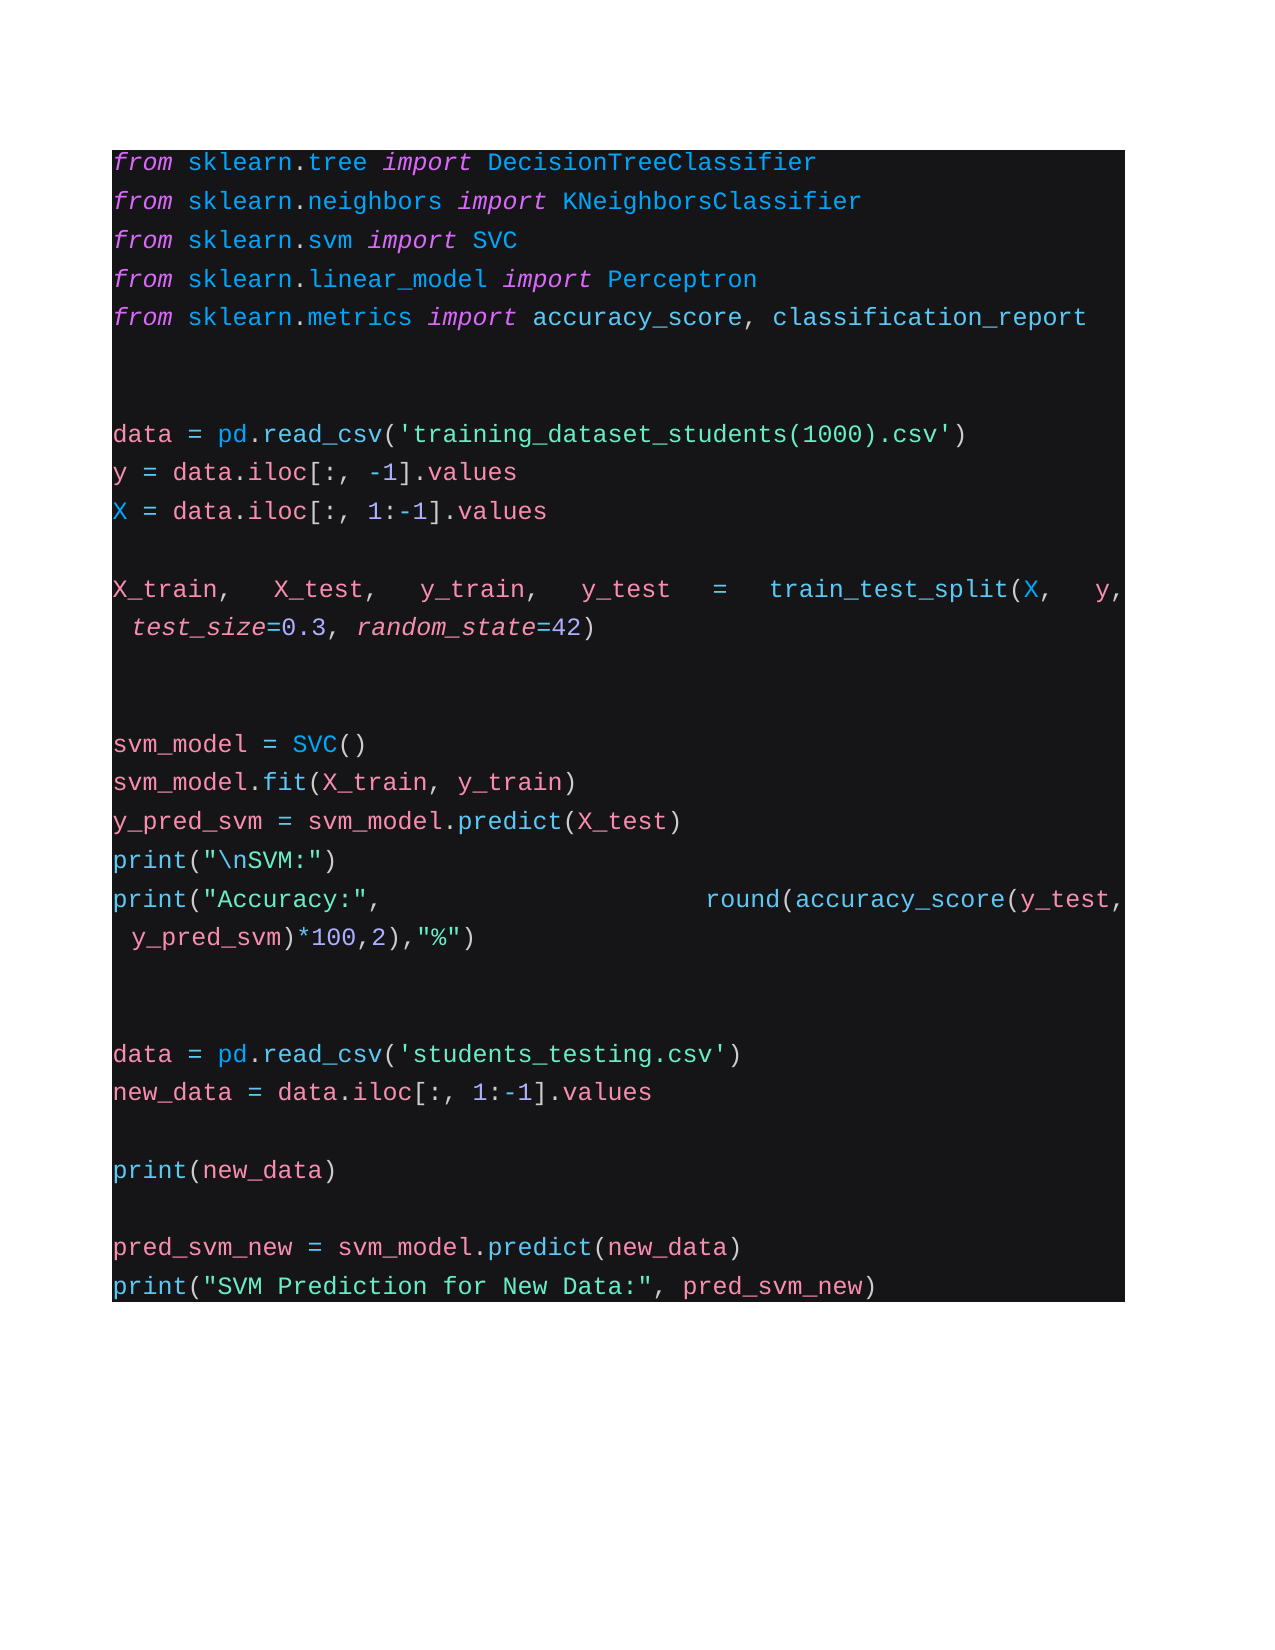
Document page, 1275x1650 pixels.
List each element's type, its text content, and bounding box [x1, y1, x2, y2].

text from sklearn.neighbors import KNeighborsClassifier [112, 189, 1125, 217]
text from sklearn.svm import SVC [112, 227, 1125, 256]
text X = data.iloc[:, 1:-1].values [112, 499, 1125, 527]
text y_pred_svm = svm_model.predict(X_test) [112, 809, 1125, 837]
text print("SVM Prediction for New Data:", pred_svm_new) [112, 1274, 1125, 1302]
text print("Accuracy:", round(accuracy_score(y_test, y_pred_svm)*100,2),"%") [112, 886, 1125, 953]
text from sklearn.linear_model import Perceptron [112, 266, 1125, 294]
text print(new_data) [112, 1157, 1125, 1186]
text svm_model = SVC() [112, 731, 1125, 759]
text from sklearn.tree import DecisionTreeClassifier [112, 150, 1125, 178]
text data = pd.read_csv('training_dataset_students(1000).csv') [112, 421, 1125, 449]
text data = pd.read_csv('students_testing.csv') [112, 1041, 1125, 1069]
text svm_model.fit(X_train, y_train) [112, 770, 1125, 798]
text pred_svm_new = svm_model.predict(new_data) [112, 1235, 1125, 1263]
text print("\nSVM:") [112, 847, 1125, 876]
text from sklearn.metrics import accuracy_score, classification_report [112, 305, 1125, 333]
text new_data = data.iloc[:, 1:-1].values [112, 1080, 1125, 1108]
text X_train, X_test, y_train, y_test = train_test_split(X, y, test_size=0.3, random_state=42) [112, 576, 1125, 643]
text y = data.iloc[:, -1].values [112, 460, 1125, 488]
